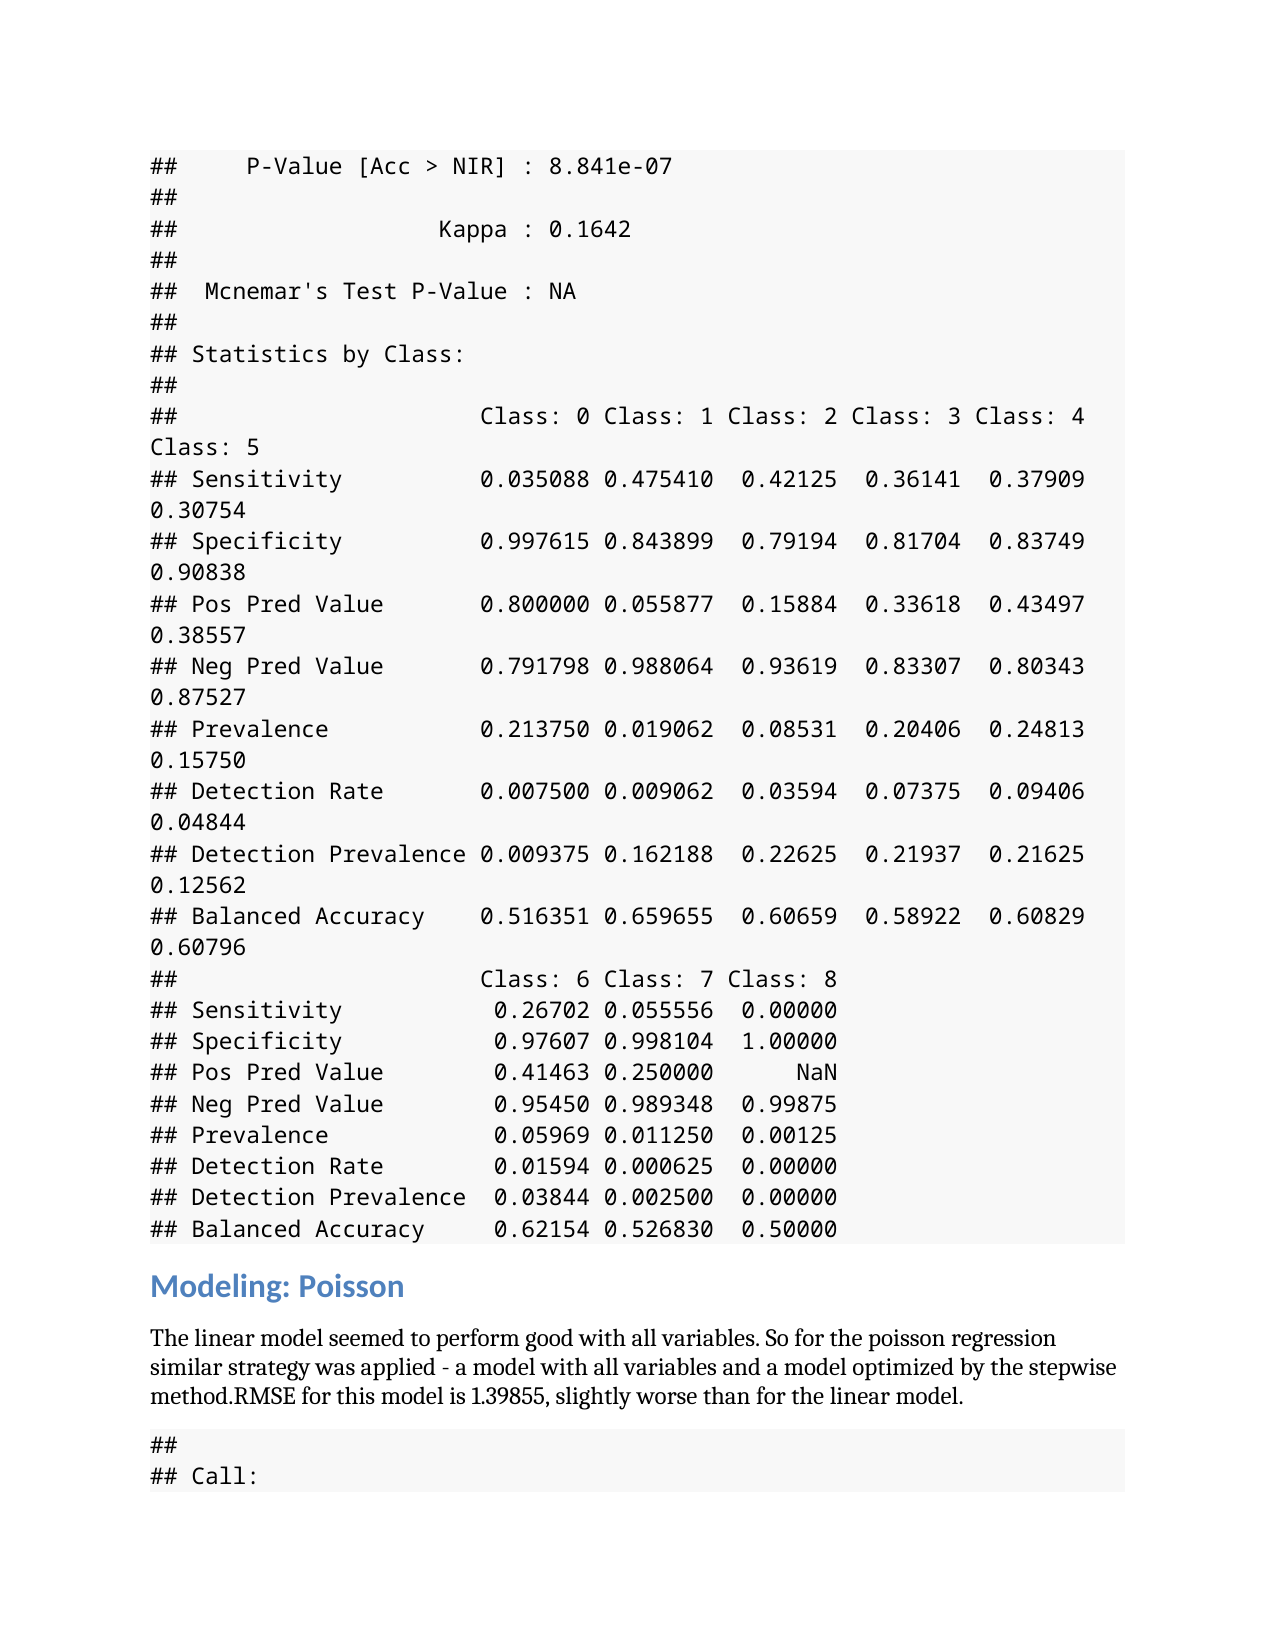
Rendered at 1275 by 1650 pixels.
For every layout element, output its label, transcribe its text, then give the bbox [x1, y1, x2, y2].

subtitle Modeling: Poisson [150, 1264, 1125, 1305]
text The linear model seemed to perform good with all variables. So for the poisson regression similar strategy was applied - a model with all variables and a model optimized by the stepwise method.RMSE for this model is 1.39855, slightly worse than for the linear model. [150, 1324, 1125, 1410]
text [150, 1429, 1125, 1492]
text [150, 150, 1125, 1244]
